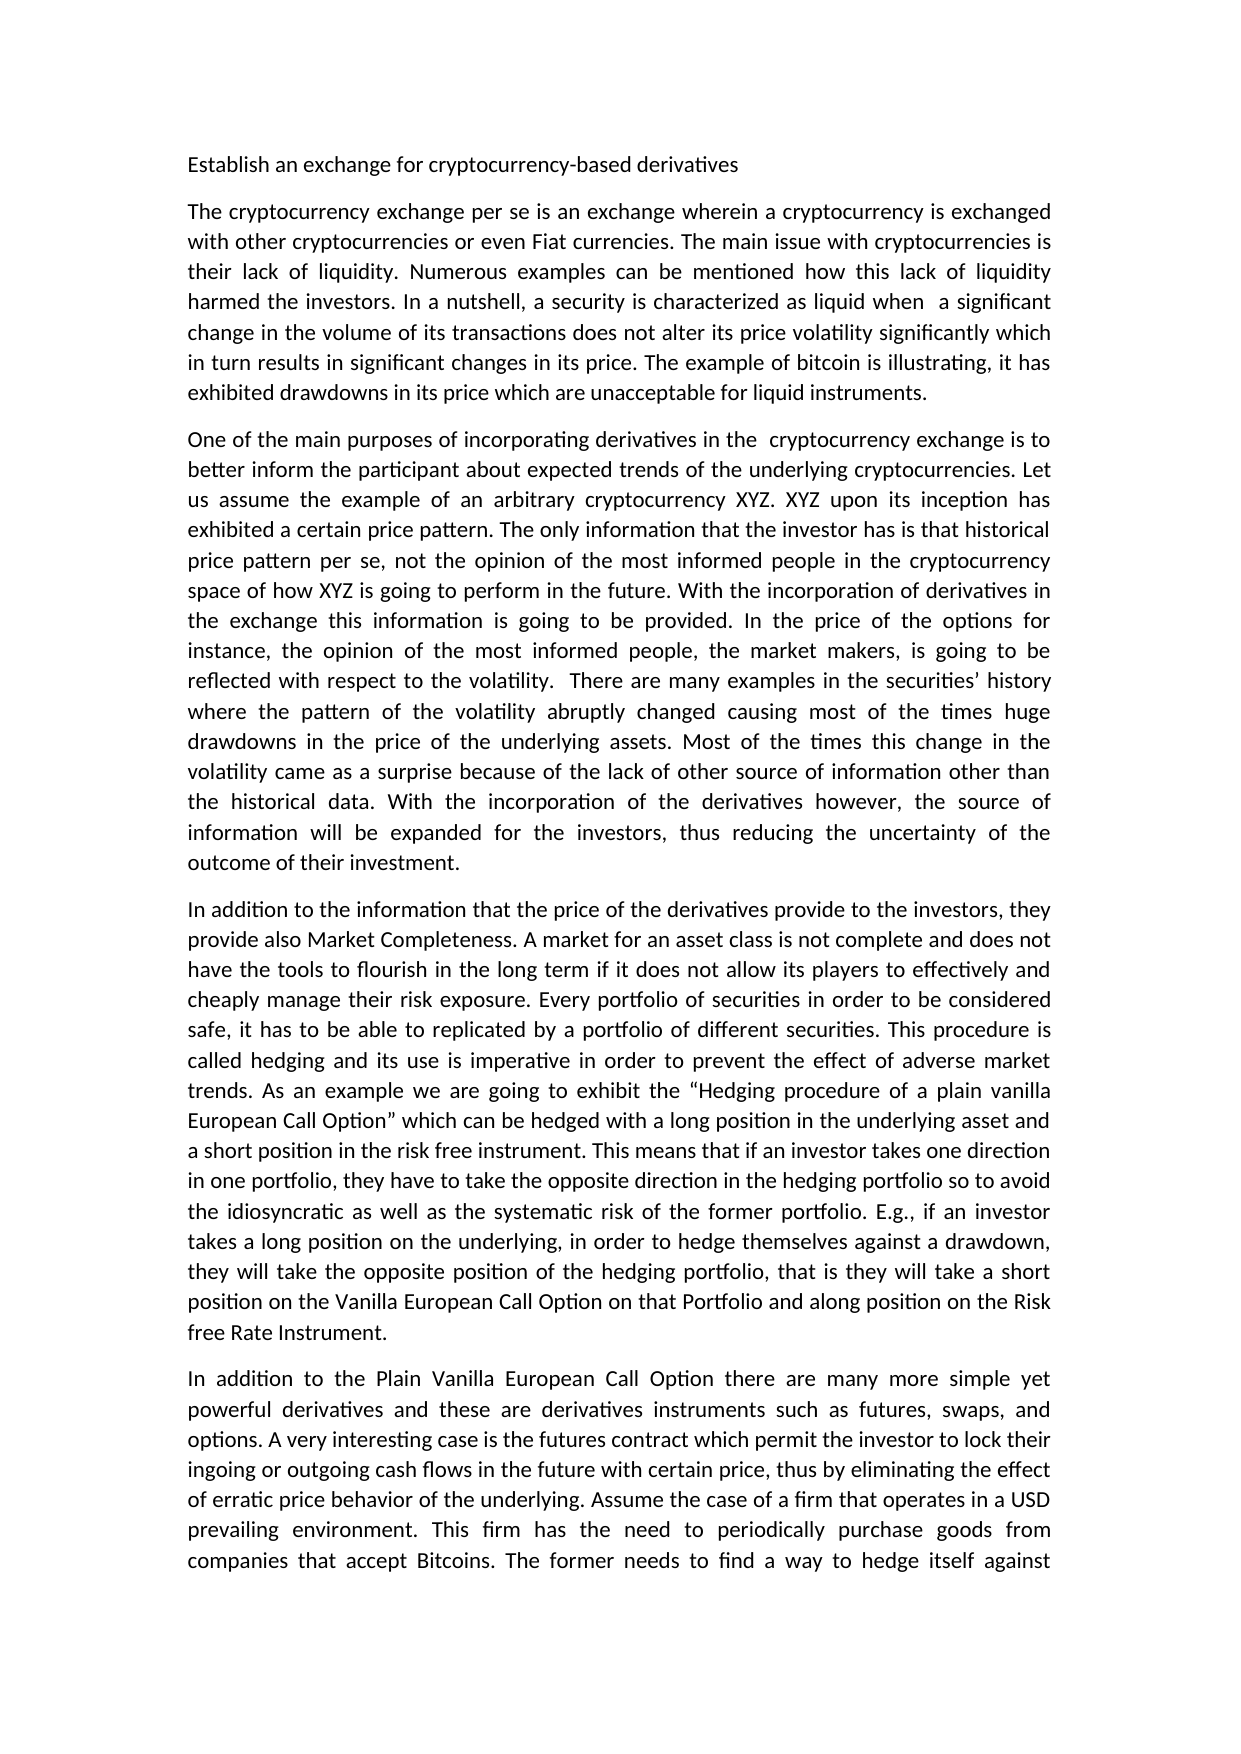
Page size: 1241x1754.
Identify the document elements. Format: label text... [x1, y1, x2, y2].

text In addition to the information that the price of the derivatives provide to the investors, they provide also Market Completeness. A market for an asset class is not complete and does not have the tools to flourish in the long term if it does not allow its players to effectively and cheaply manage their risk exposure. Every portfolio of securities in order to be considered safe, it has to be able to replicated by a portfolio of different securities. This procedure is called hedging and its use is imperative in order to prevent the effect of adverse market trends. As an example we are going to exhibit the “Hedging procedure of a plain vanilla European Call Option” which can be hedged with a long position in the underlying asset and a short position in the risk free instrument. This means that if an investor takes one direction in one portfolio, they have to take the opposite direction in the hedging portfolio so to avoid the idiosyncratic as well as the systematic risk of the former portfolio. E.g., if an investor takes a long position on the underlying, in order to hedge themselves against a drawdown, they will take the opposite position of the hedging portfolio, that is they will take a short position on the Vanilla European Call Option on that Portfolio and along position on the Risk free Rate Instrument. [187, 895, 1053, 1346]
text The cryptocurrency exchange per se is an exchange wherein a cryptocurrency is exchanged with other cryptocurrencies or even Fiat currencies. The main issue with cryptocurrencies is their lack of liquidity. Numerous examples can be mentioned how this lack of liquidity harmed the investors. In a nutshell, a security is characterized as liquid when a significant change in the volume of its transactions does not alter its price volatility significantly which in turn results in significant changes in its price. The example of bitcoin is illustrating, it has exhibited drawdowns in its price which are unacceptable for liquid instruments. [187, 197, 1053, 406]
text One of the main purposes of incorporating derivatives in the cryptocurrency exchange is to better inform the participant about expected trends of the underlying cryptocurrencies. Let us assume the example of an arbitrary cryptocurrency XYZ. XYZ upon its inception has exhibited a certain price pattern. The only information that the investor has is that historical price pattern per se, not the opinion of the most informed people in the cryptocurrency space of how XYZ is going to perform in the future. With the incorporation of derivatives in the exchange this information is going to be provided. In the price of the options for instance, the opinion of the most informed people, the market makers, is going to be reflected with respect to the volatility. There are many examples in the securities’ history where the pattern of the volatility abruptly changed causing most of the times huge drawdowns in the price of the underlying assets. Most of the times this change in the volatility came as a surprise because of the lack of other source of information other than the historical data. With the incorporation of the derivatives however, the source of information will be expanded for the investors, thus reducing the uncertainty of the outcome of their investment. [187, 425, 1053, 876]
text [187, 1364, 1053, 1574]
text Establish an exchange for cryptocurrency-based derivatives [187, 150, 1053, 178]
